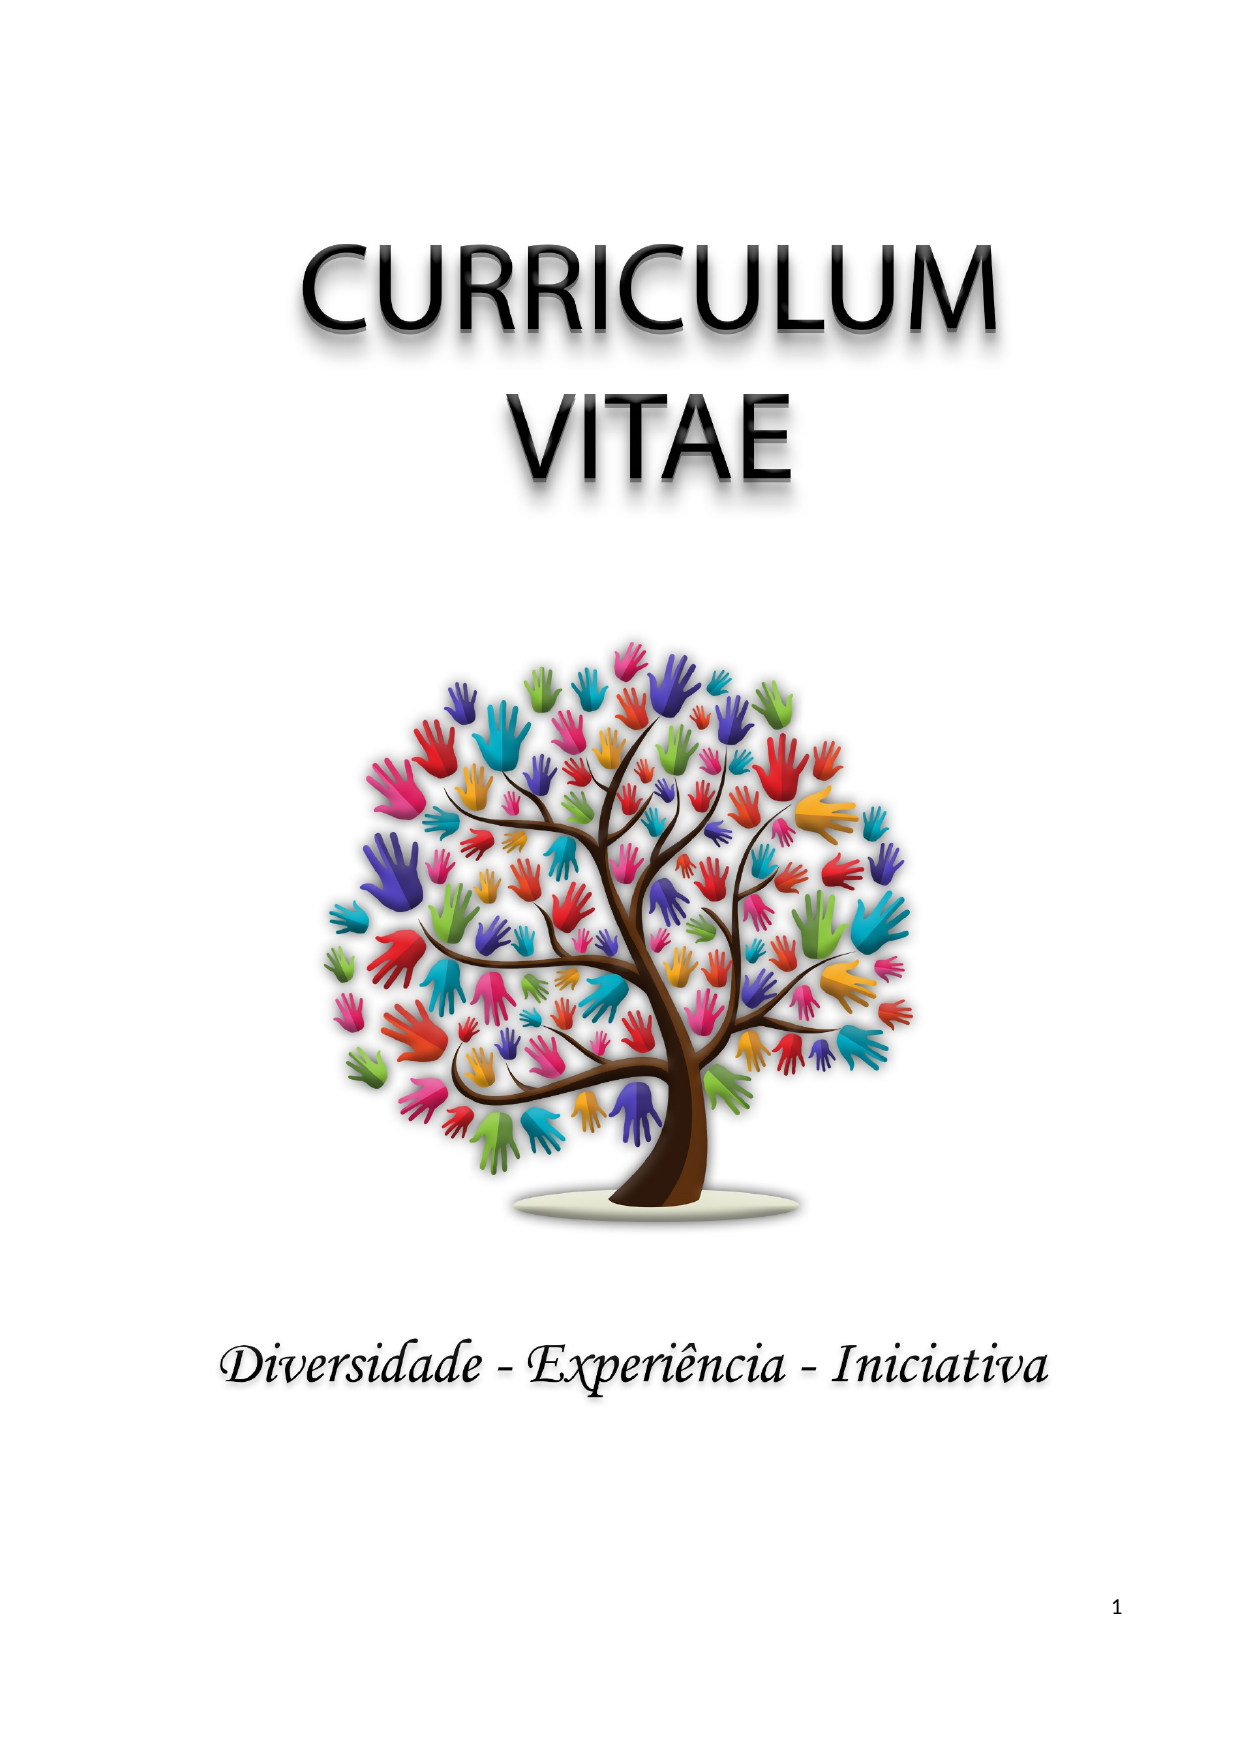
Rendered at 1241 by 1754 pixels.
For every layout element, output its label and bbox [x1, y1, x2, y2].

picture [118, 88, 1148, 1545]
